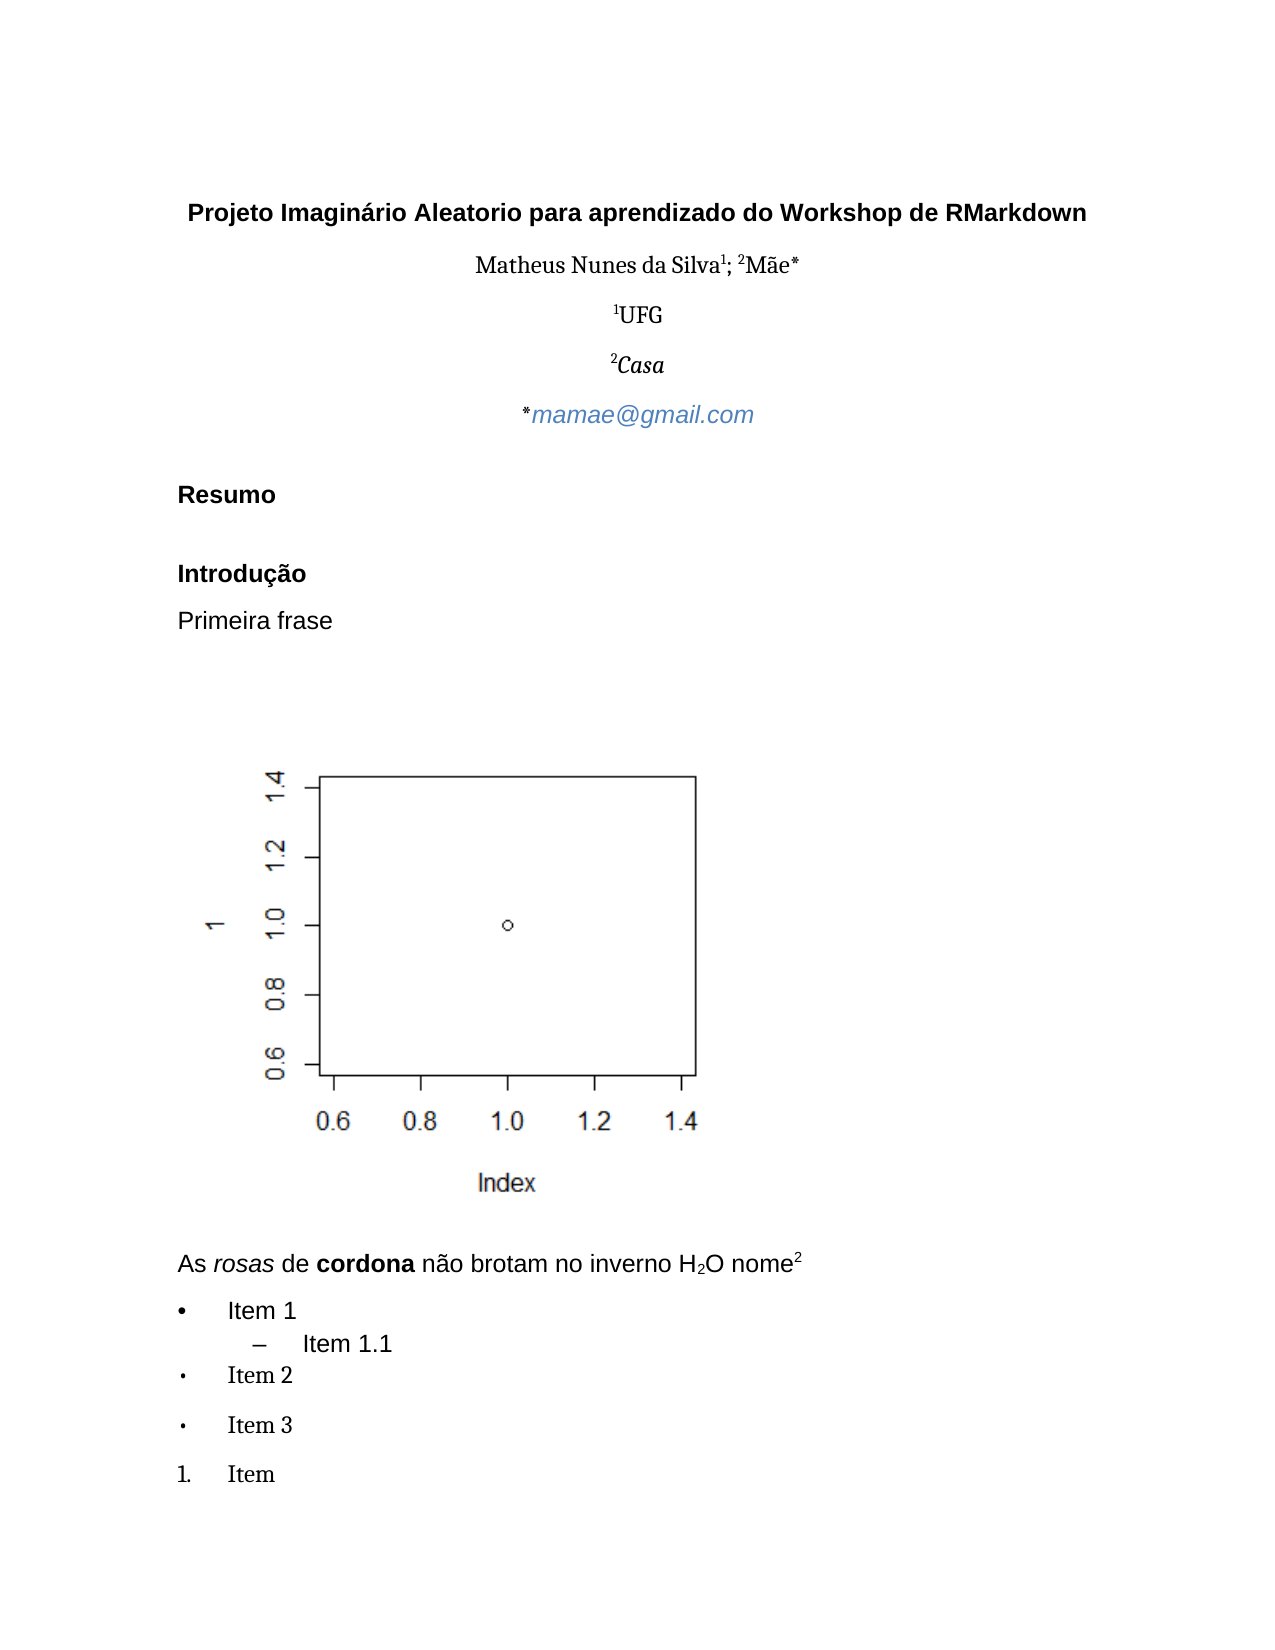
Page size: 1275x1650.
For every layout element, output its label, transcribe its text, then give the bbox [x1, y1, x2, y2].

list Item 2 [177, 1361, 1098, 1390]
text 2Casa [177, 351, 1098, 379]
list Item 1 [177, 1296, 1098, 1325]
list Item 1.1 [252, 1329, 1098, 1357]
text As rosas de cordona não brotam no inverno H2O nome2 [177, 1249, 1098, 1277]
text Primeira frase [177, 606, 1098, 635]
picture [196, 653, 760, 1230]
list Item 3 [177, 1411, 1098, 1439]
subtitle Resumo [177, 480, 1098, 508]
subtitle Introdução [177, 558, 1098, 587]
text Matheus Nunes da Silva1; 2Mãe* [177, 251, 1098, 280]
title Projeto Imaginário Aleatorio para aprendizado do Workshop de RMarkdown [177, 198, 1098, 226]
list Item [177, 1460, 1098, 1489]
text *mamae@gmail.com [177, 400, 1098, 430]
text 1UFG [177, 301, 1098, 330]
